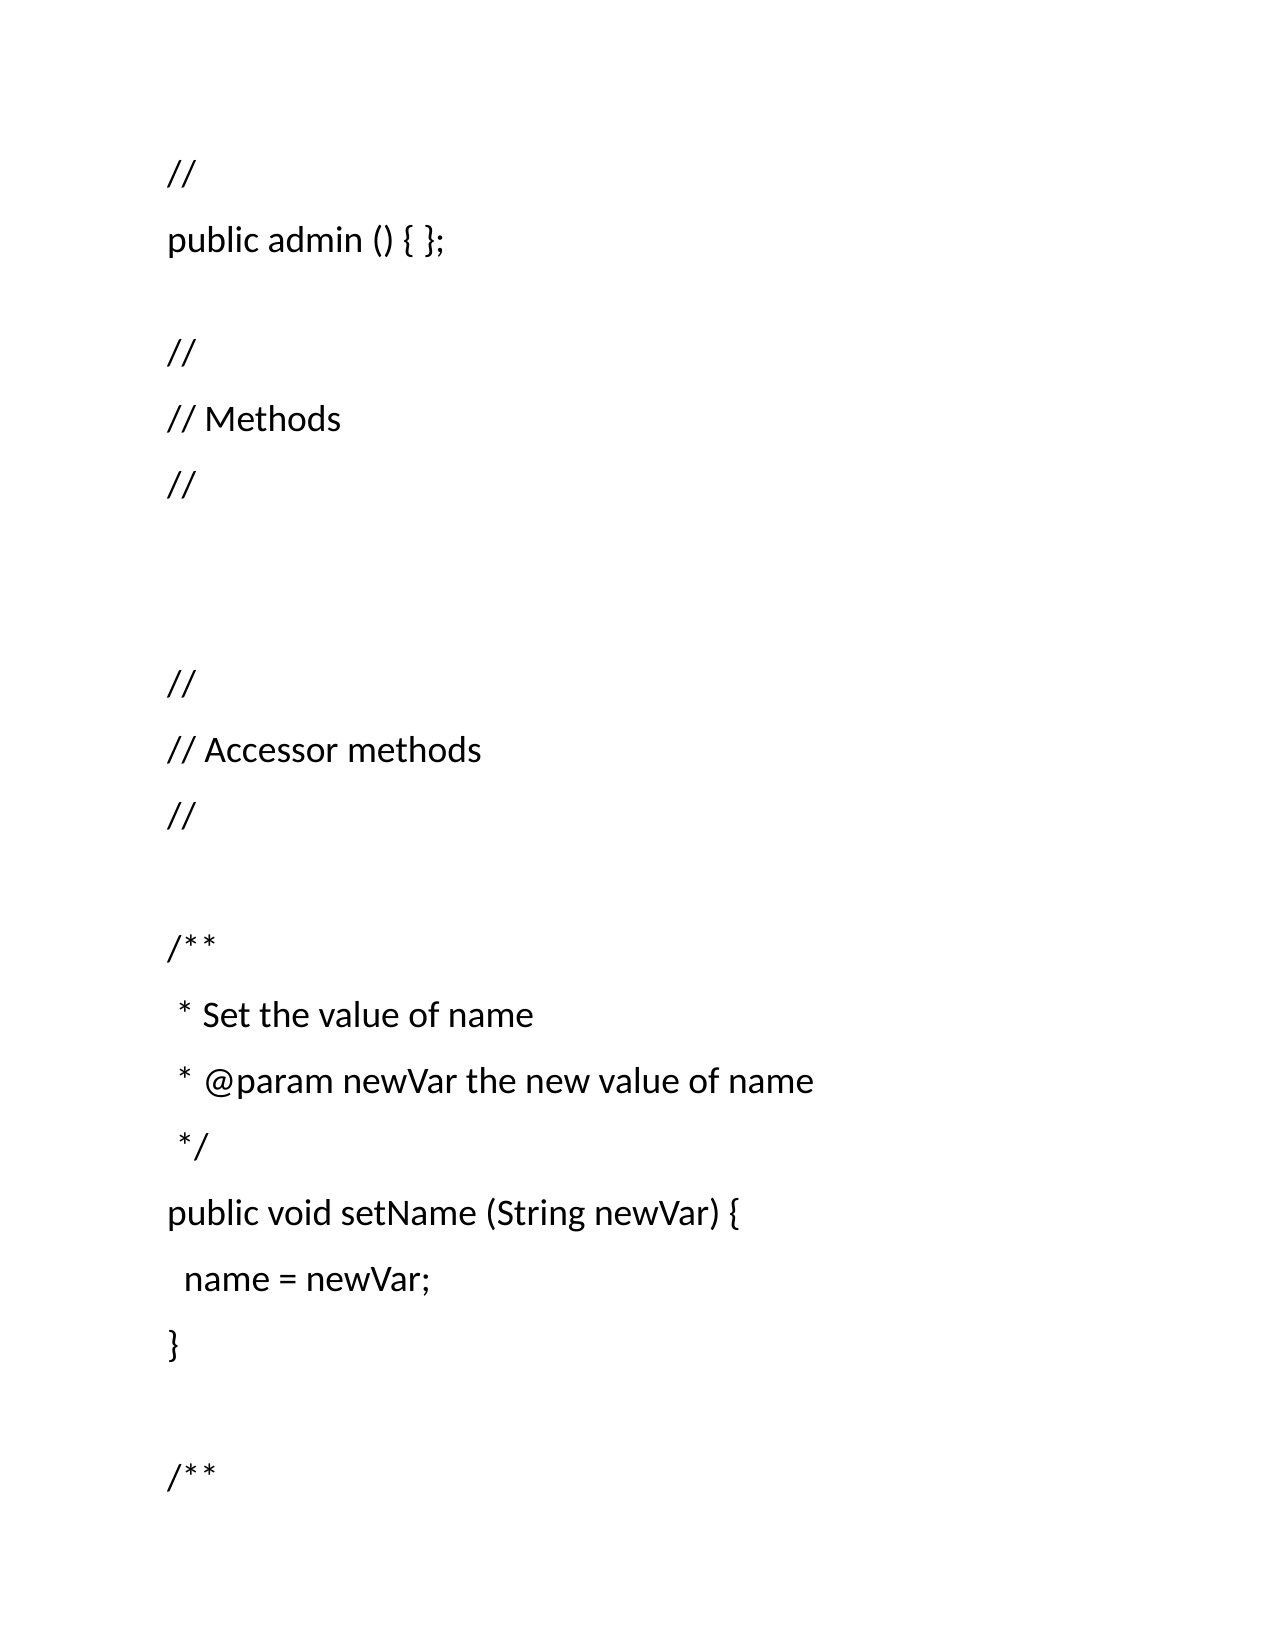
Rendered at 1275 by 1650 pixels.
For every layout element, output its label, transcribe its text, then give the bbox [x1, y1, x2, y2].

text // [150, 792, 1125, 838]
text * @param newVar the new value of name [150, 1057, 1125, 1103]
text // Methods [150, 395, 1125, 441]
text */ [150, 1123, 1125, 1169]
text name = newVar; [150, 1255, 1125, 1301]
text /** [150, 924, 1125, 970]
text public admin () { }; [150, 216, 1125, 262]
text // [150, 150, 1125, 196]
text // [150, 329, 1125, 375]
text * Set the value of name [150, 991, 1125, 1036]
text // [150, 660, 1125, 706]
text // Accessor methods [150, 726, 1125, 772]
text /** [150, 1454, 1125, 1499]
text } [150, 1321, 1125, 1367]
text public void setName (String newVar) { [150, 1189, 1125, 1235]
text // [150, 461, 1125, 507]
